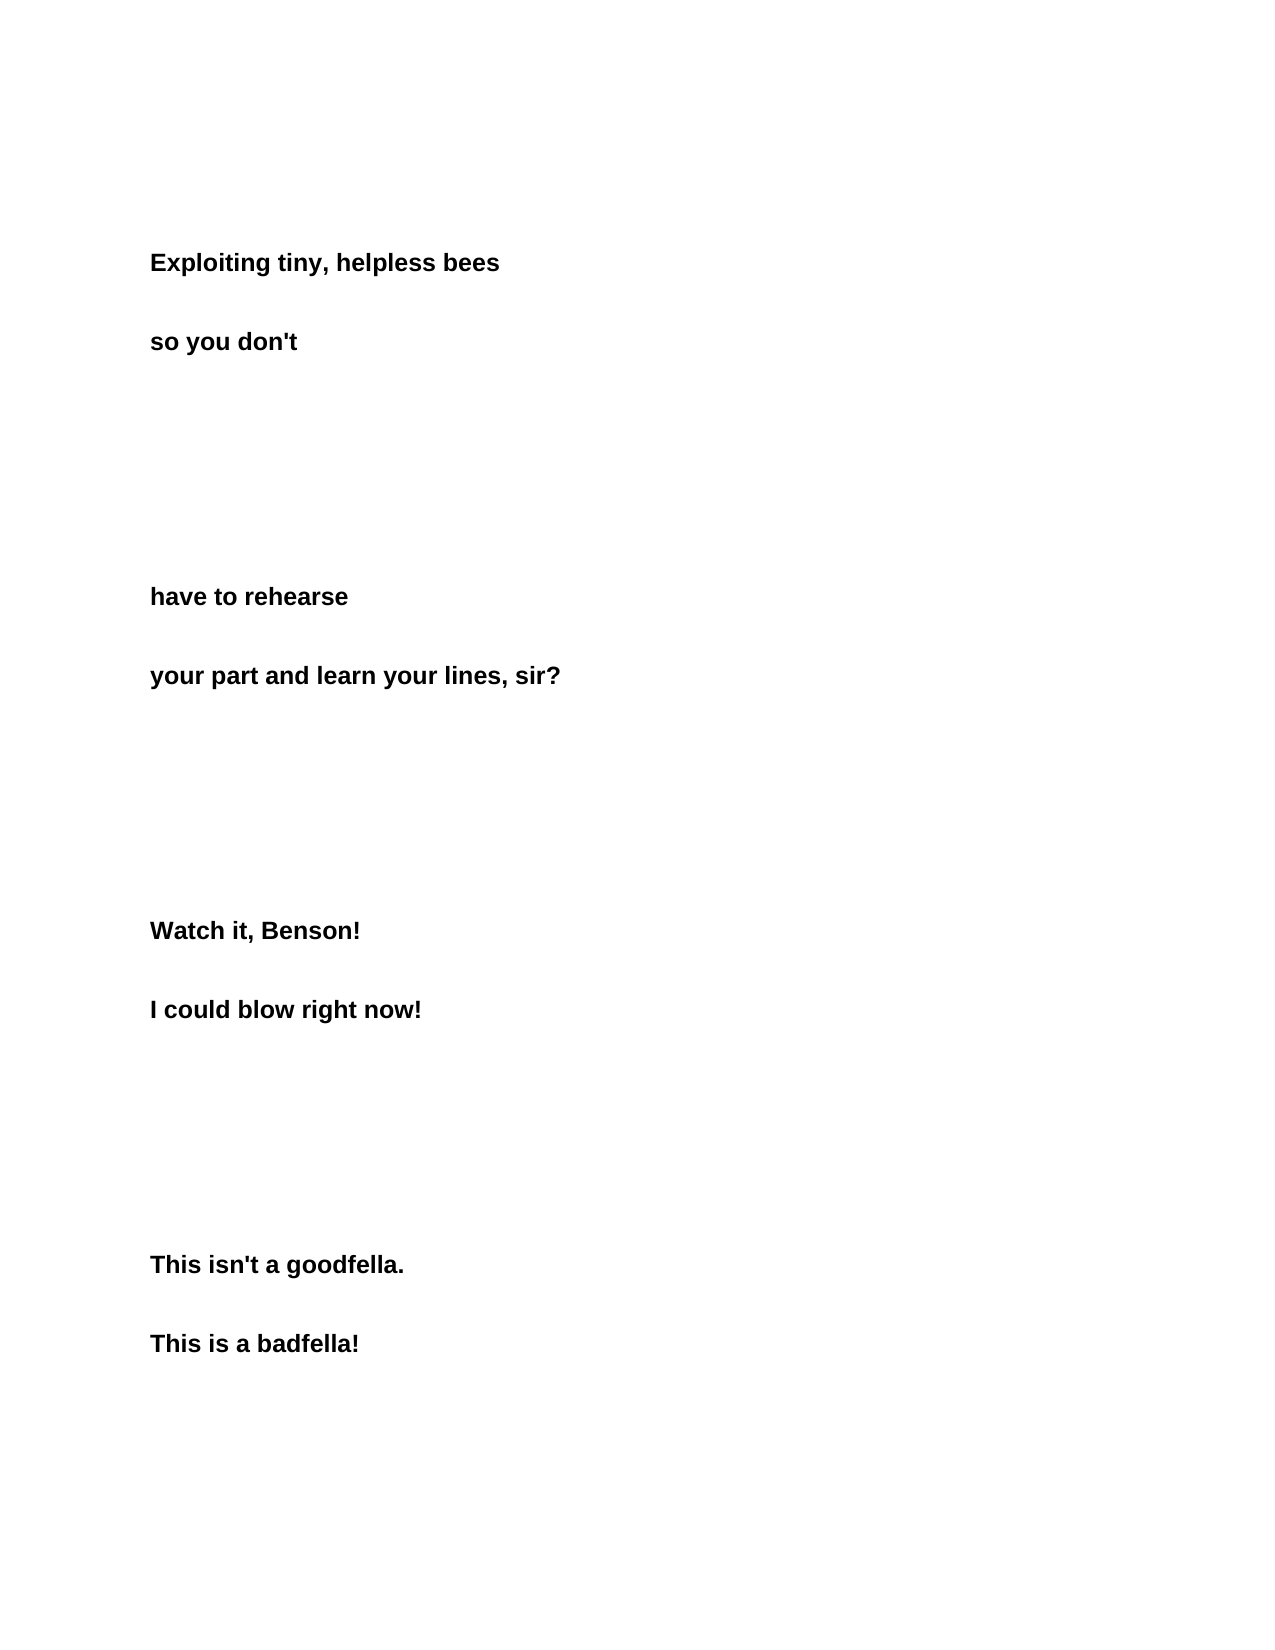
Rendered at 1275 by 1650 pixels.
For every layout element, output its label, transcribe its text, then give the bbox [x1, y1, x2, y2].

subtitle This isn't a goodfella. [150, 1250, 1125, 1279]
subtitle This is a badfella! [150, 1329, 1125, 1358]
subtitle your part and learn your lines, sir? [150, 661, 1125, 689]
subtitle so you don't [150, 327, 1125, 355]
subtitle I could blow right now! [150, 995, 1125, 1024]
subtitle have to rehearse [150, 582, 1125, 611]
subtitle Watch it, Benson! [150, 916, 1125, 945]
subtitle Exploiting tiny, helpless bees [150, 248, 1125, 277]
